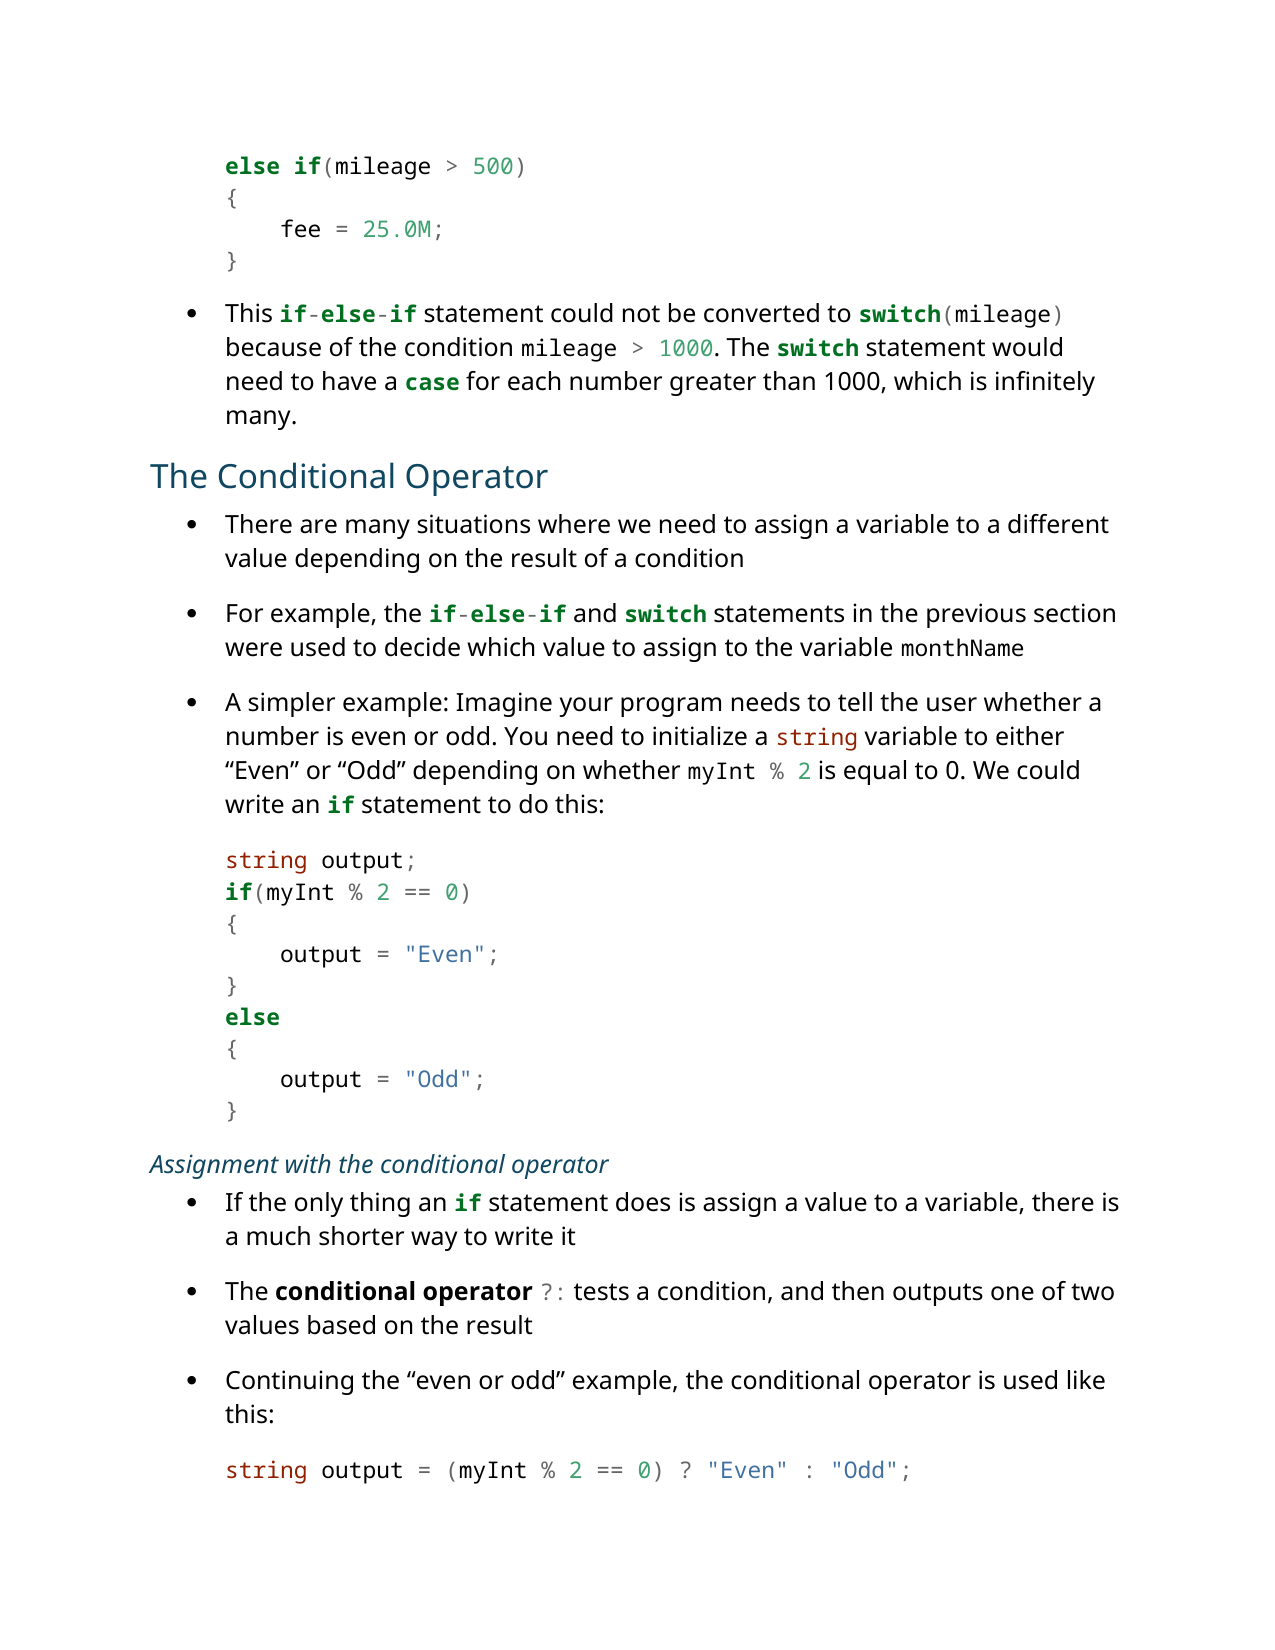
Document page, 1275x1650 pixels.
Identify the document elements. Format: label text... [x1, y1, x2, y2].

list This if-else-if statement could not be converted to switch(mileage) because of the condition mileage > 1000. The switch statement would need to have a case for each number greater than 1000, which is infinitely many. [187, 296, 1125, 432]
list There are many situations where we need to assign a variable to a different value depending on the result of a condition [187, 507, 1125, 575]
list string output; if(myInt % 2 == 0) { output = "Even"; } else { output = "Odd"; } [187, 842, 1125, 1126]
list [187, 150, 1125, 275]
list Continuing the “even or odd” example, the conditional operator is used like this: [187, 1363, 1125, 1431]
list string output = (myInt % 2 == 0) ? "Even" : "Odd"; [187, 1452, 1125, 1486]
list For example, the if-else-if and switch statements in the previous section were used to decide which value to assign to the variable monthName [187, 596, 1125, 664]
subtitle Assignment with the conditional operator [150, 1147, 1125, 1181]
list If the only thing an if statement does is assign a value to a variable, there is a much shorter way to write it [187, 1185, 1125, 1253]
list The conditional operator ?: tests a condition, and then outputs one of two values based on the result [187, 1274, 1125, 1342]
subtitle The Conditional Operator [150, 453, 1125, 498]
list A simpler example: Imagine your program needs to tell the user whether a number is even or odd. You need to initialize a string variable to either “Even” or “Odd” depending on whether myInt % 2 is equal to 0. We could write an if statement to do this: [187, 684, 1125, 821]
